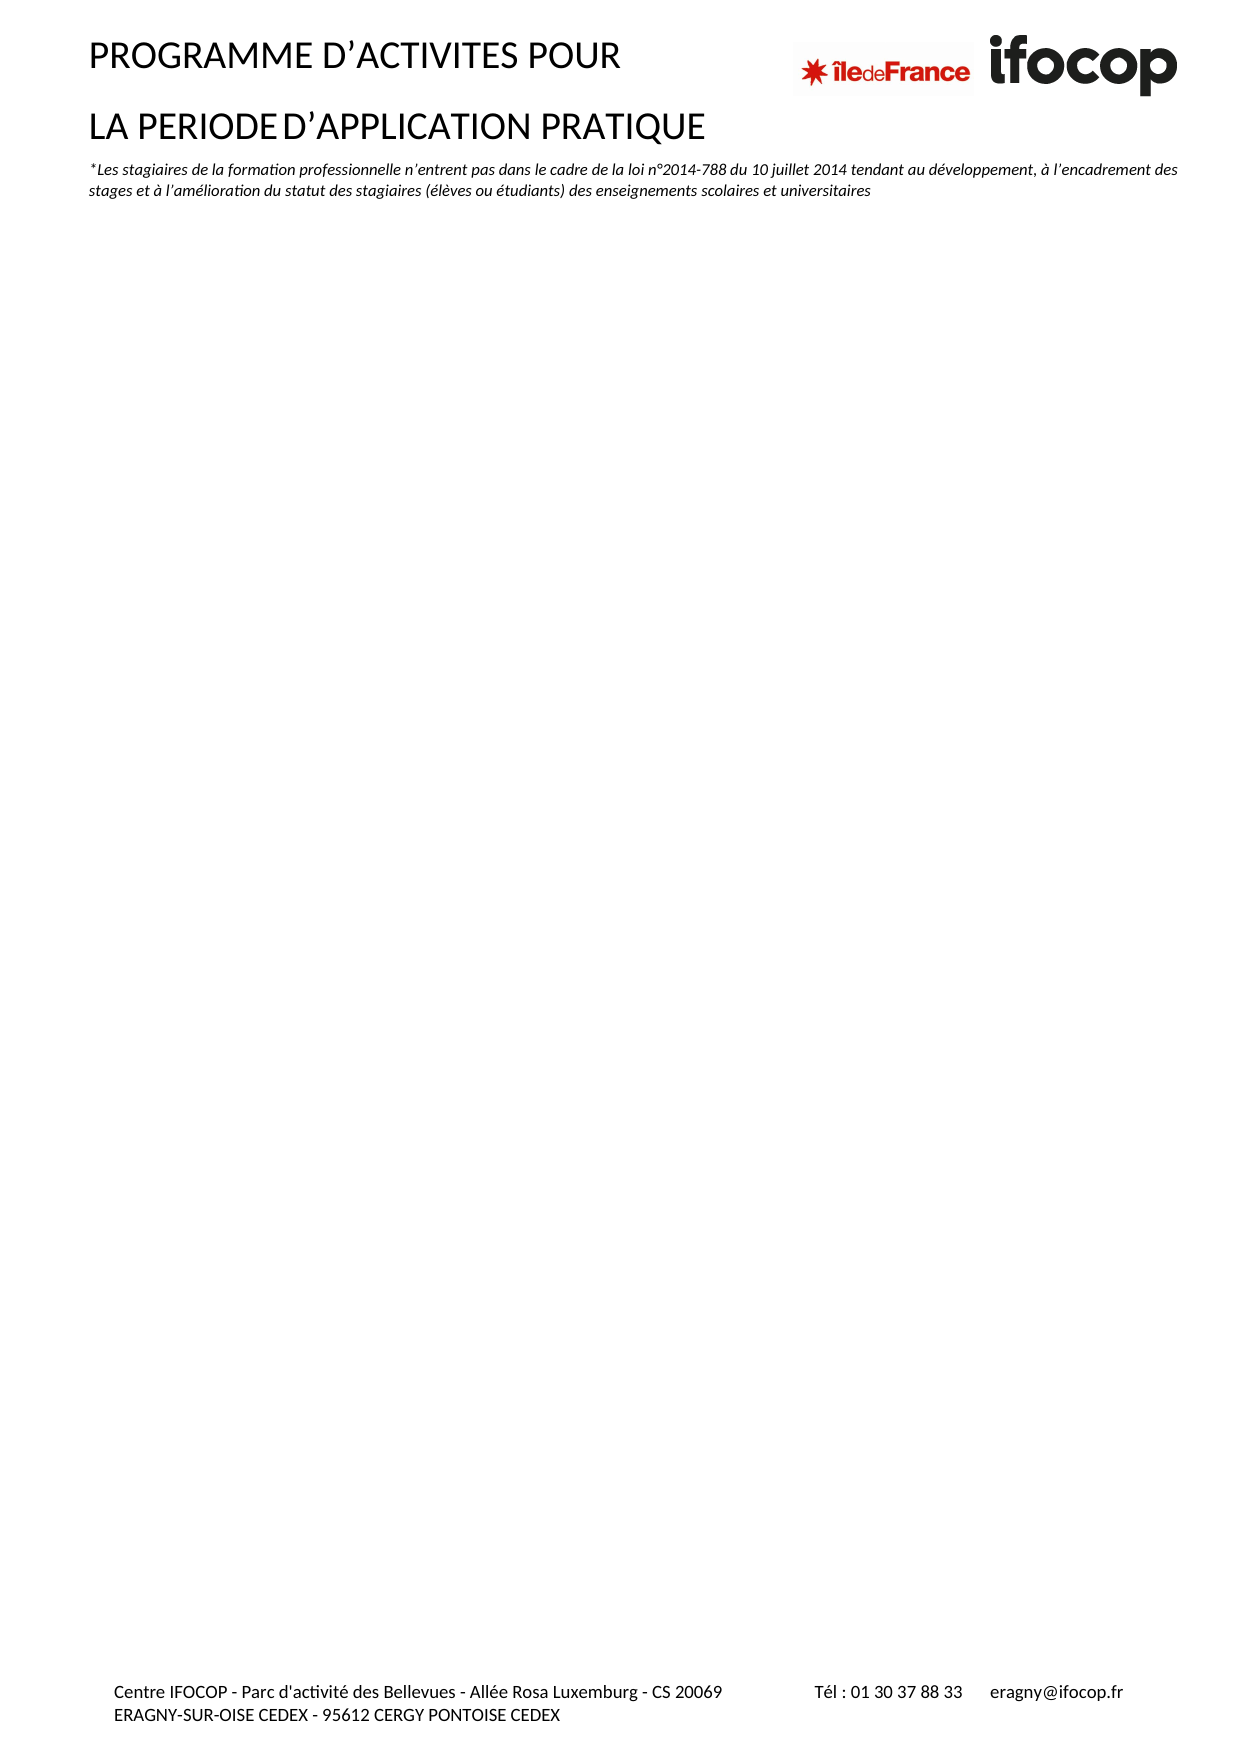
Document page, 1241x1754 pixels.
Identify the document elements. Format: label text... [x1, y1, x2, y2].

picture [979, 18, 1192, 106]
text *Les stagiaires de la formation professionnelle n’entrent pas dans le cadre de la loi n°2014-788 du 10 juillet 2014 tendant au développement, à l’encadrement des stages et à l’amélioration du statut des stagiaires (élèves ou étudiants) des enseignements scolaires et universitaires [89, 159, 1181, 200]
picture [793, 42, 974, 96]
